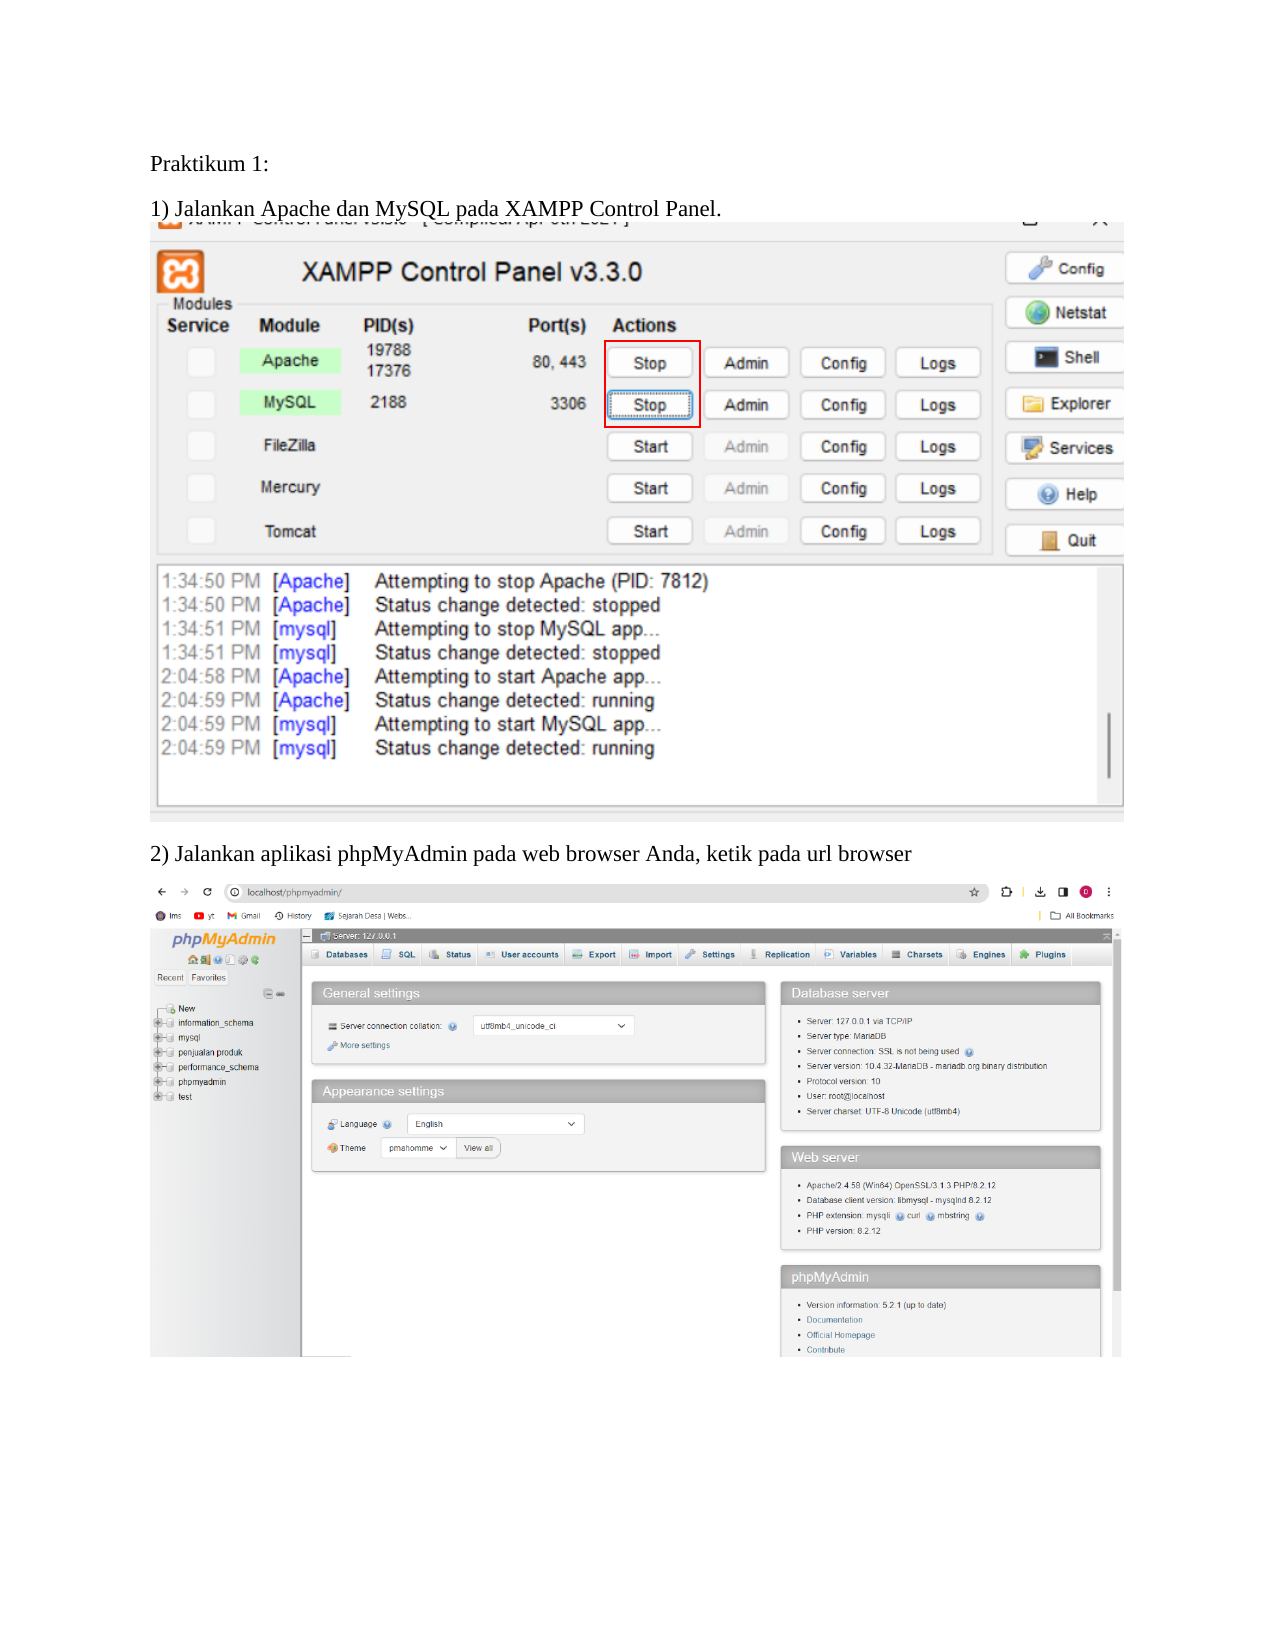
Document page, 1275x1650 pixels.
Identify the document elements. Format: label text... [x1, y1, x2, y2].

text Praktikum 1: [150, 150, 1125, 176]
picture [150, 884, 1122, 1357]
text 2) Jalankan aplikasi phpMyAdmin pada web browser Anda, ketik pada url browser [150, 840, 1125, 866]
picture [150, 222, 1124, 822]
